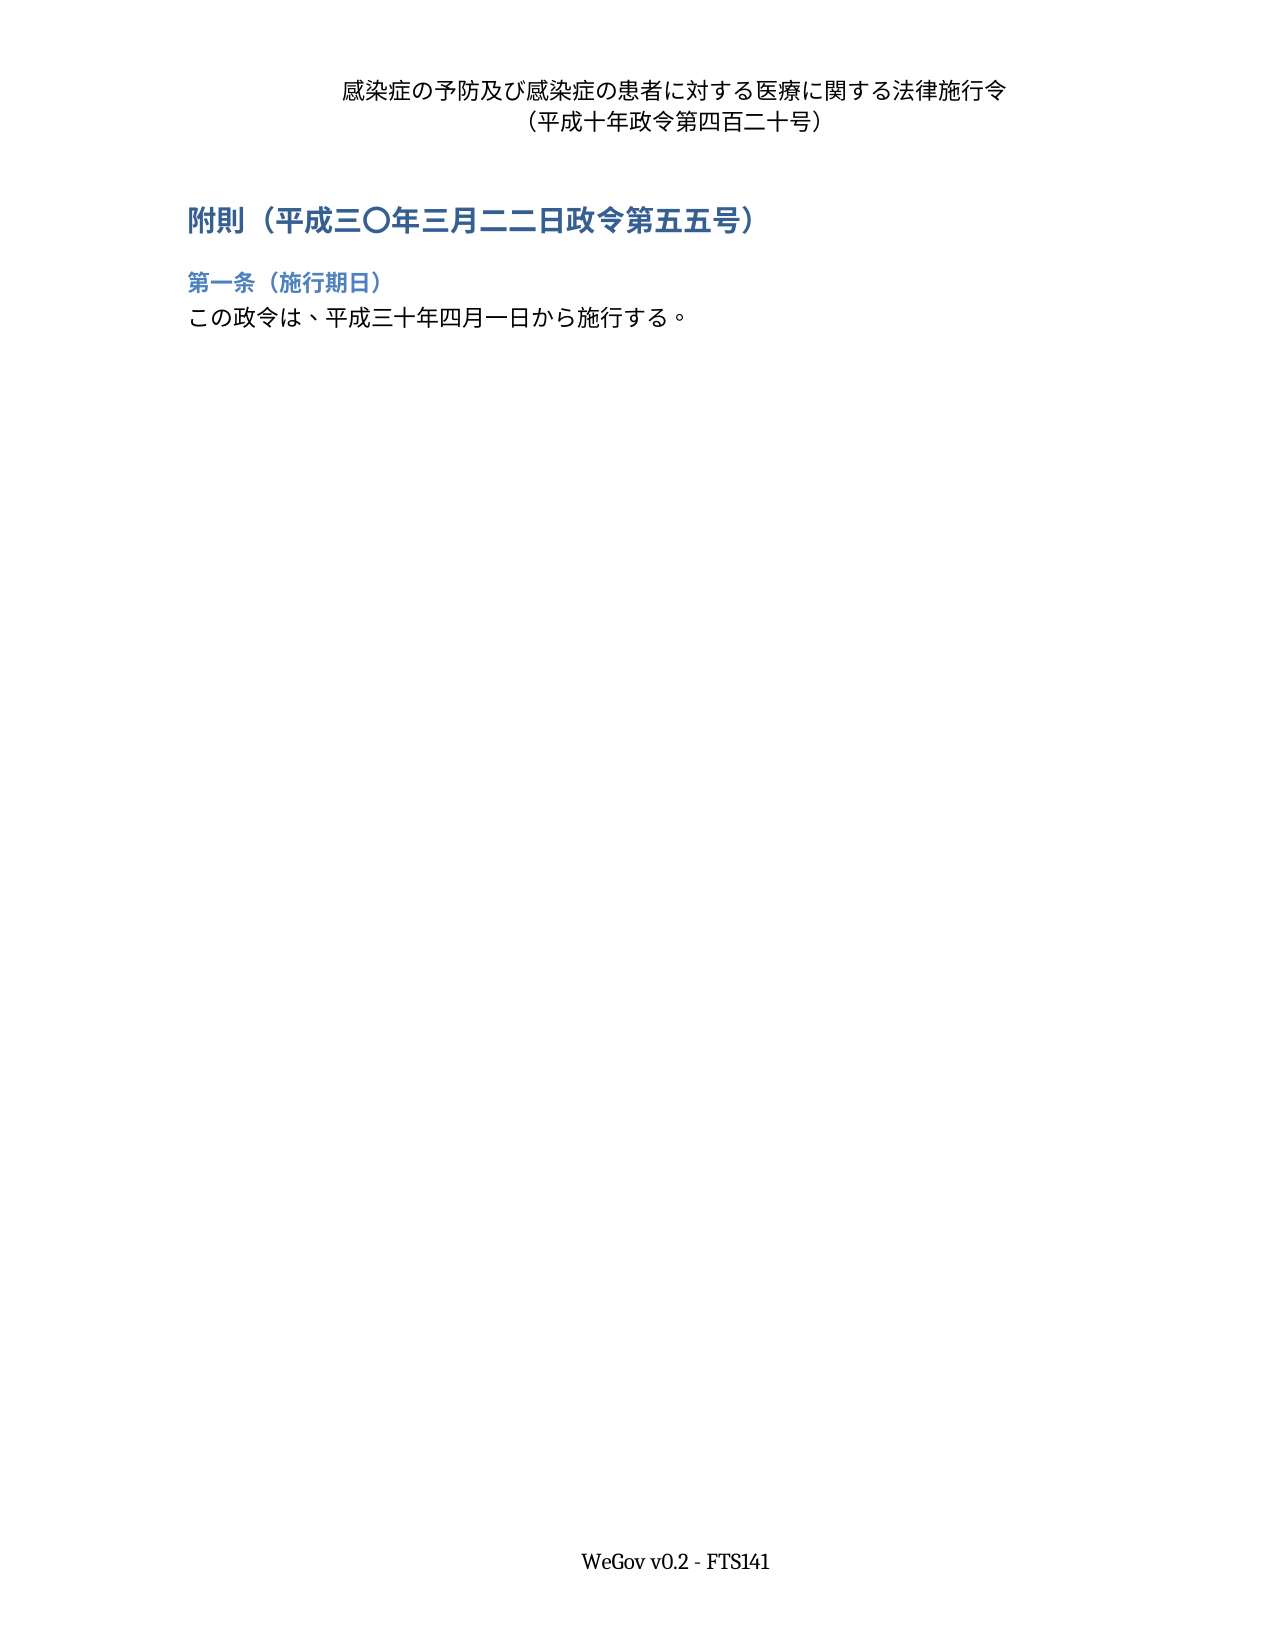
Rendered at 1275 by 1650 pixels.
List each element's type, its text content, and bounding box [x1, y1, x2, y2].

text この政令は、平成三十年四月一日から施行する。 [187, 302, 1087, 334]
subtitle 附則（平成三〇年三月二二日政令第五五号） [187, 200, 1087, 240]
subtitle 第一条（施行期日） [187, 266, 1087, 298]
